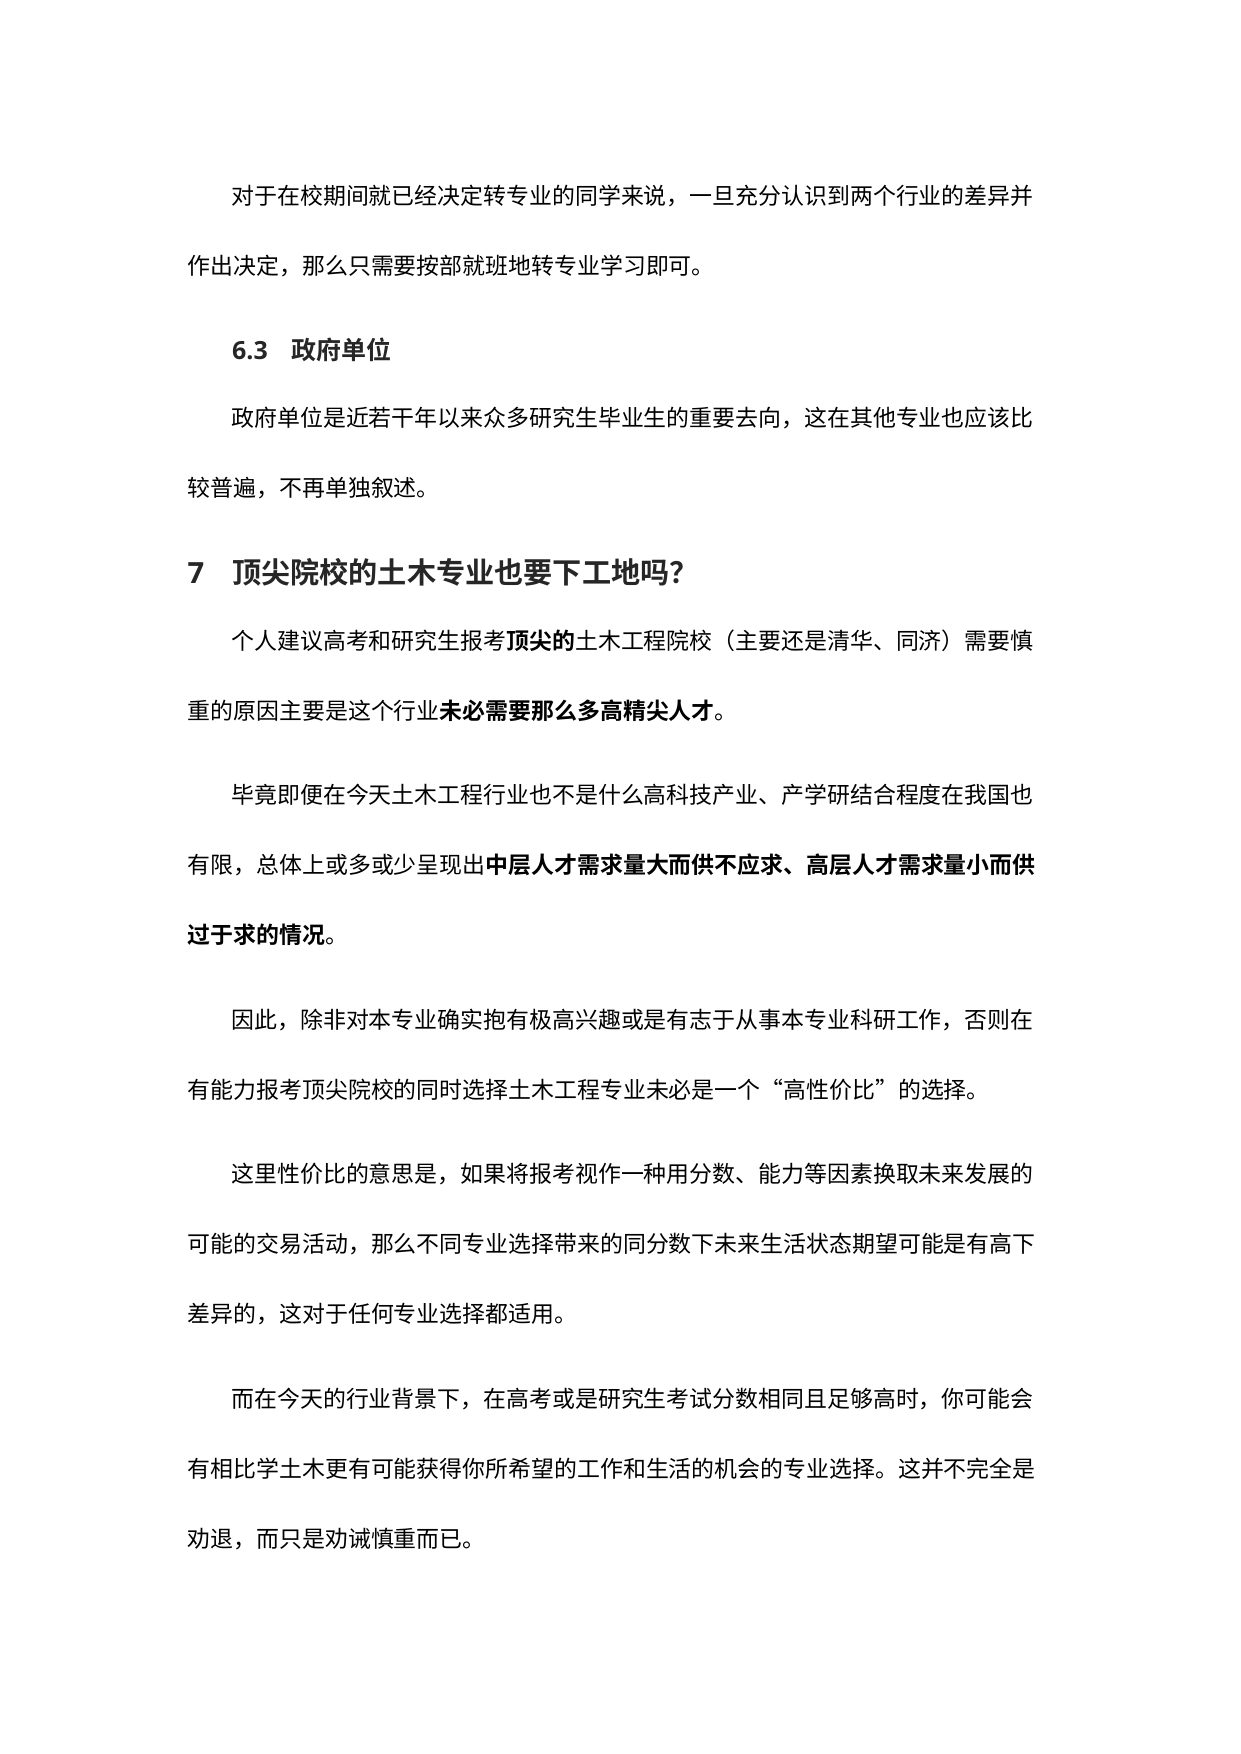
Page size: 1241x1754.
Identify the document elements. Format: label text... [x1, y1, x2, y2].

text 因此，除非对本专业确实抱有极高兴趣或是有志于从事本专业科研工作，否则在有能力报考顶尖院校的同时选择土木工程专业未必是一个“高性价比”的选择。 [187, 986, 1053, 1121]
subtitle 顶尖院校的土木专业也要下工地吗？ [187, 538, 1053, 603]
text 个人建议高考和研究生报考顶尖的土木工程院校（主要还是清华、同济）需要慎重的原因主要是这个行业未必需要那么多高精尖人才。 [187, 607, 1053, 742]
text 而在今天的行业背景下，在高考或是研究生考试分数相同且足够高时，你可能会有相比学土木更有可能获得你所希望的工作和生活的机会的专业选择。这并不完全是劝退，而只是劝诫慎重而已。 [187, 1364, 1053, 1570]
text 这里性价比的意思是，如果将报考视作一种用分数、能力等因素换取未来发展的可能的交易活动，那么不同专业选择带来的同分数下未来生活状态期望可能是有高下差异的，这对于任何专业选择都适用。 [187, 1140, 1053, 1345]
text 毕竟即便在今天土木工程行业也不是什么高科技产业、产学研结合程度在我国也有限，总体上或多或少呈现出中层人才需求量大而供不应求、高层人才需求量小而供过于求的情况。 [187, 761, 1053, 966]
text 对于在校期间就已经决定转专业的同学来说，一旦充分认识到两个行业的差异并作出决定，那么只需要按部就班地转专业学习即可。 [187, 162, 1053, 297]
subtitle 政府单位 [232, 316, 1053, 381]
text 政府单位是近若干年以来众多研究生毕业生的重要去向，这在其他专业也应该比较普遍，不再单独叙述。 [187, 384, 1053, 519]
